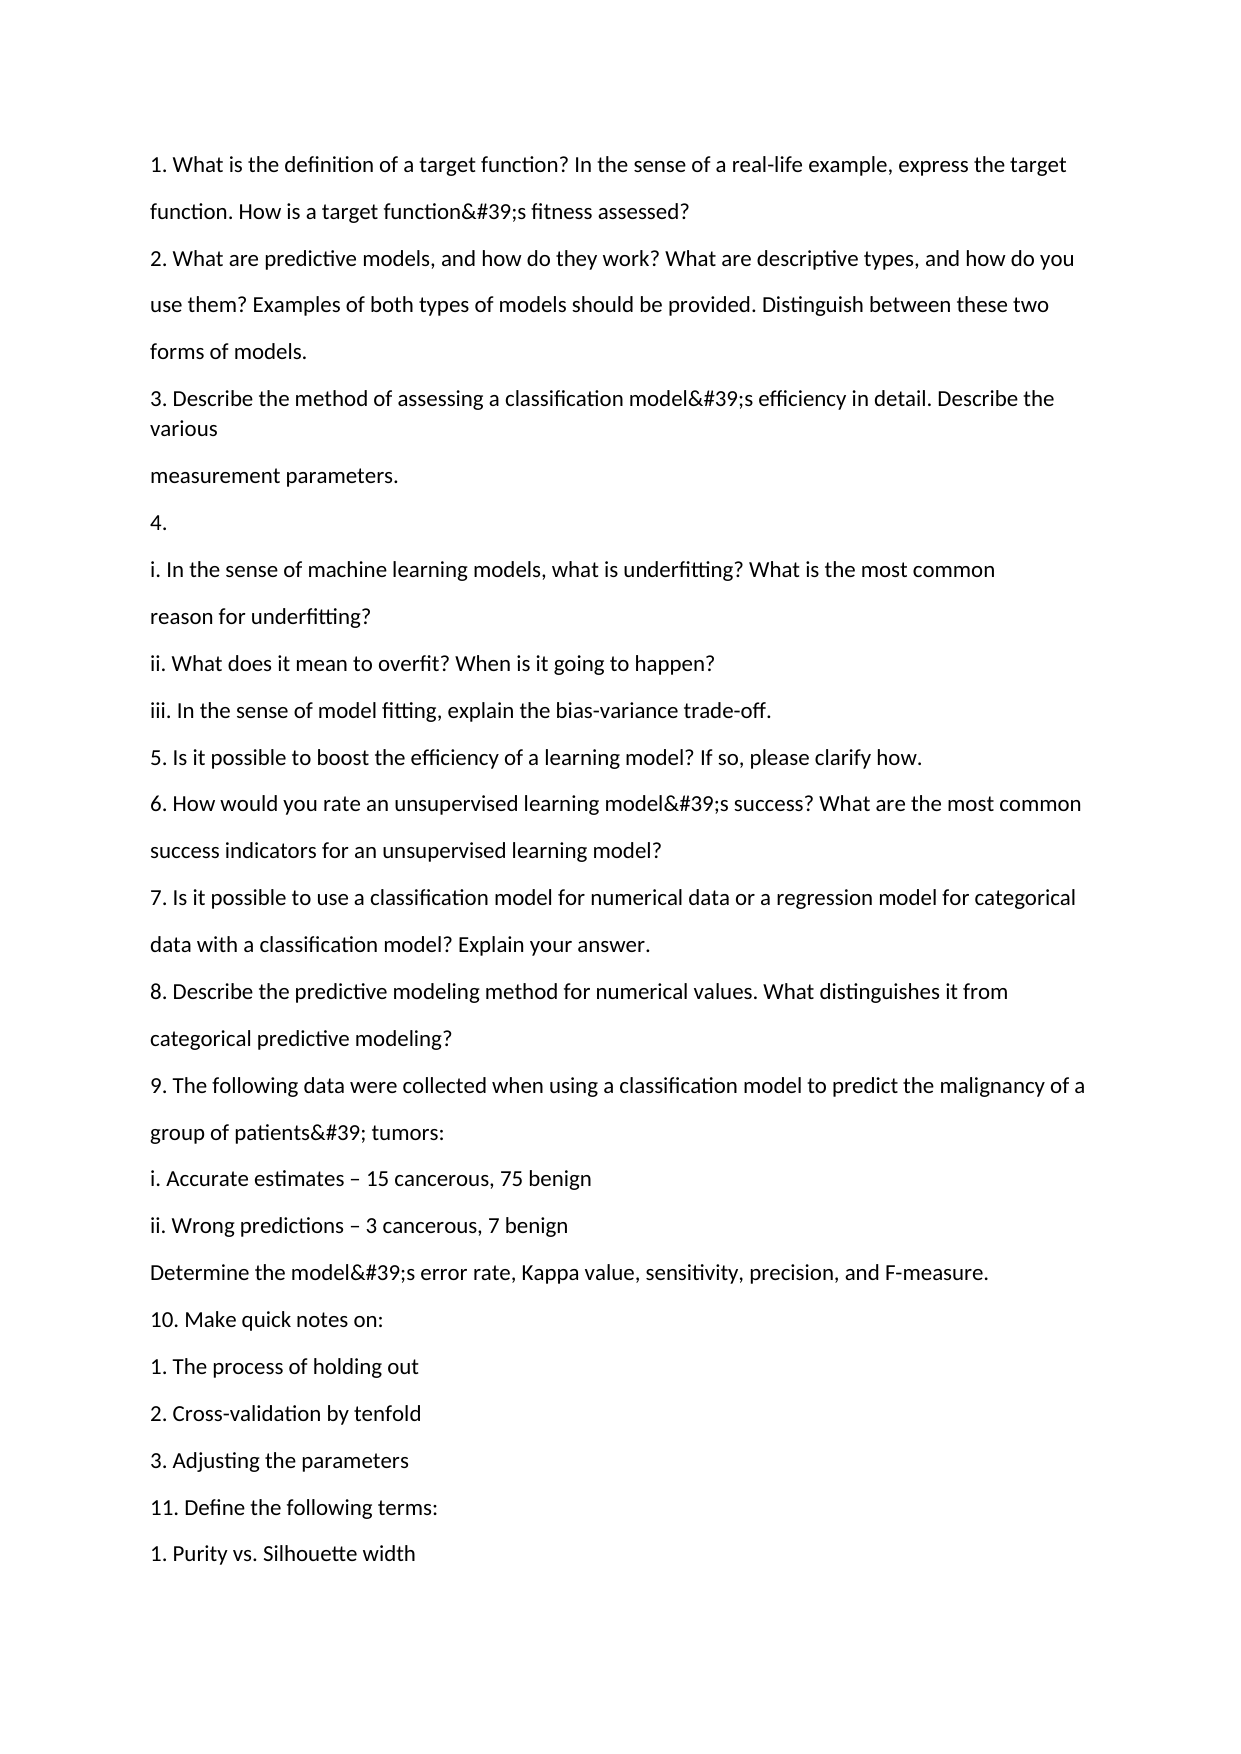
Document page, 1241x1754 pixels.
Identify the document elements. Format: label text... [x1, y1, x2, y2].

text categorical predictive modeling? [150, 1024, 1090, 1052]
text success indicators for an unsupervised learning model? [150, 836, 1090, 864]
text Determine the model&#39;s error rate, Kappa value, sensitivity, precision, and F-measure. [150, 1258, 1090, 1286]
text i. In the sense of machine learning models, what is underfitting? What is the most common [150, 555, 1090, 583]
text ii. Wrong predictions – 3 cancerous, 7 benign [150, 1211, 1090, 1239]
text forms of models. [150, 337, 1090, 366]
text i. Accurate estimates – 15 cancerous, 75 benign [150, 1164, 1090, 1193]
text 6. How would you rate an unsupervised learning model&#39;s success? What are the most common [150, 789, 1090, 818]
text 9. The following data were collected when using a classification model to predict the malignancy of a [150, 1071, 1090, 1099]
text 2. Cross-validation by tenfold [150, 1399, 1090, 1427]
text 4. [150, 508, 1090, 536]
text reason for underfitting? [150, 602, 1090, 630]
text 1. The process of holding out [150, 1352, 1090, 1380]
text 5. Is it possible to boost the efficiency of a learning model? If so, please clarify how. [150, 743, 1090, 771]
text use them? Examples of both types of models should be provided. Distinguish between these two [150, 291, 1090, 319]
text measurement parameters. [150, 461, 1090, 489]
text function. How is a target function&#39;s fitness assessed? [150, 197, 1090, 225]
text 8. Describe the predictive modeling method for numerical values. What distinguishes it from [150, 977, 1090, 1005]
text iii. In the sense of model fitting, explain the bias-variance trade-off. [150, 696, 1090, 724]
text group of patients&#39; tumors: [150, 1118, 1090, 1146]
text 3. Adjusting the parameters [150, 1446, 1090, 1474]
text ii. What does it mean to overfit? When is it going to happen? [150, 649, 1090, 677]
text 10. Make quick notes on: [150, 1305, 1090, 1333]
text 3. Describe the method of assessing a classification model&#39;s efficiency in detail. Describe the various [150, 384, 1090, 443]
text 1. Purity vs. Silhouette width [150, 1539, 1090, 1568]
text 2. What are predictive models, and how do they work? What are descriptive types, and how do you [150, 244, 1090, 272]
text 11. Define the following terms: [150, 1493, 1090, 1521]
text 1. What is the definition of a target function? In the sense of a real-life example, express the target [150, 150, 1090, 178]
text 7. Is it possible to use a classification model for numerical data or a regression model for categorical [150, 883, 1090, 911]
text data with a classification model? Explain your answer. [150, 930, 1090, 958]
